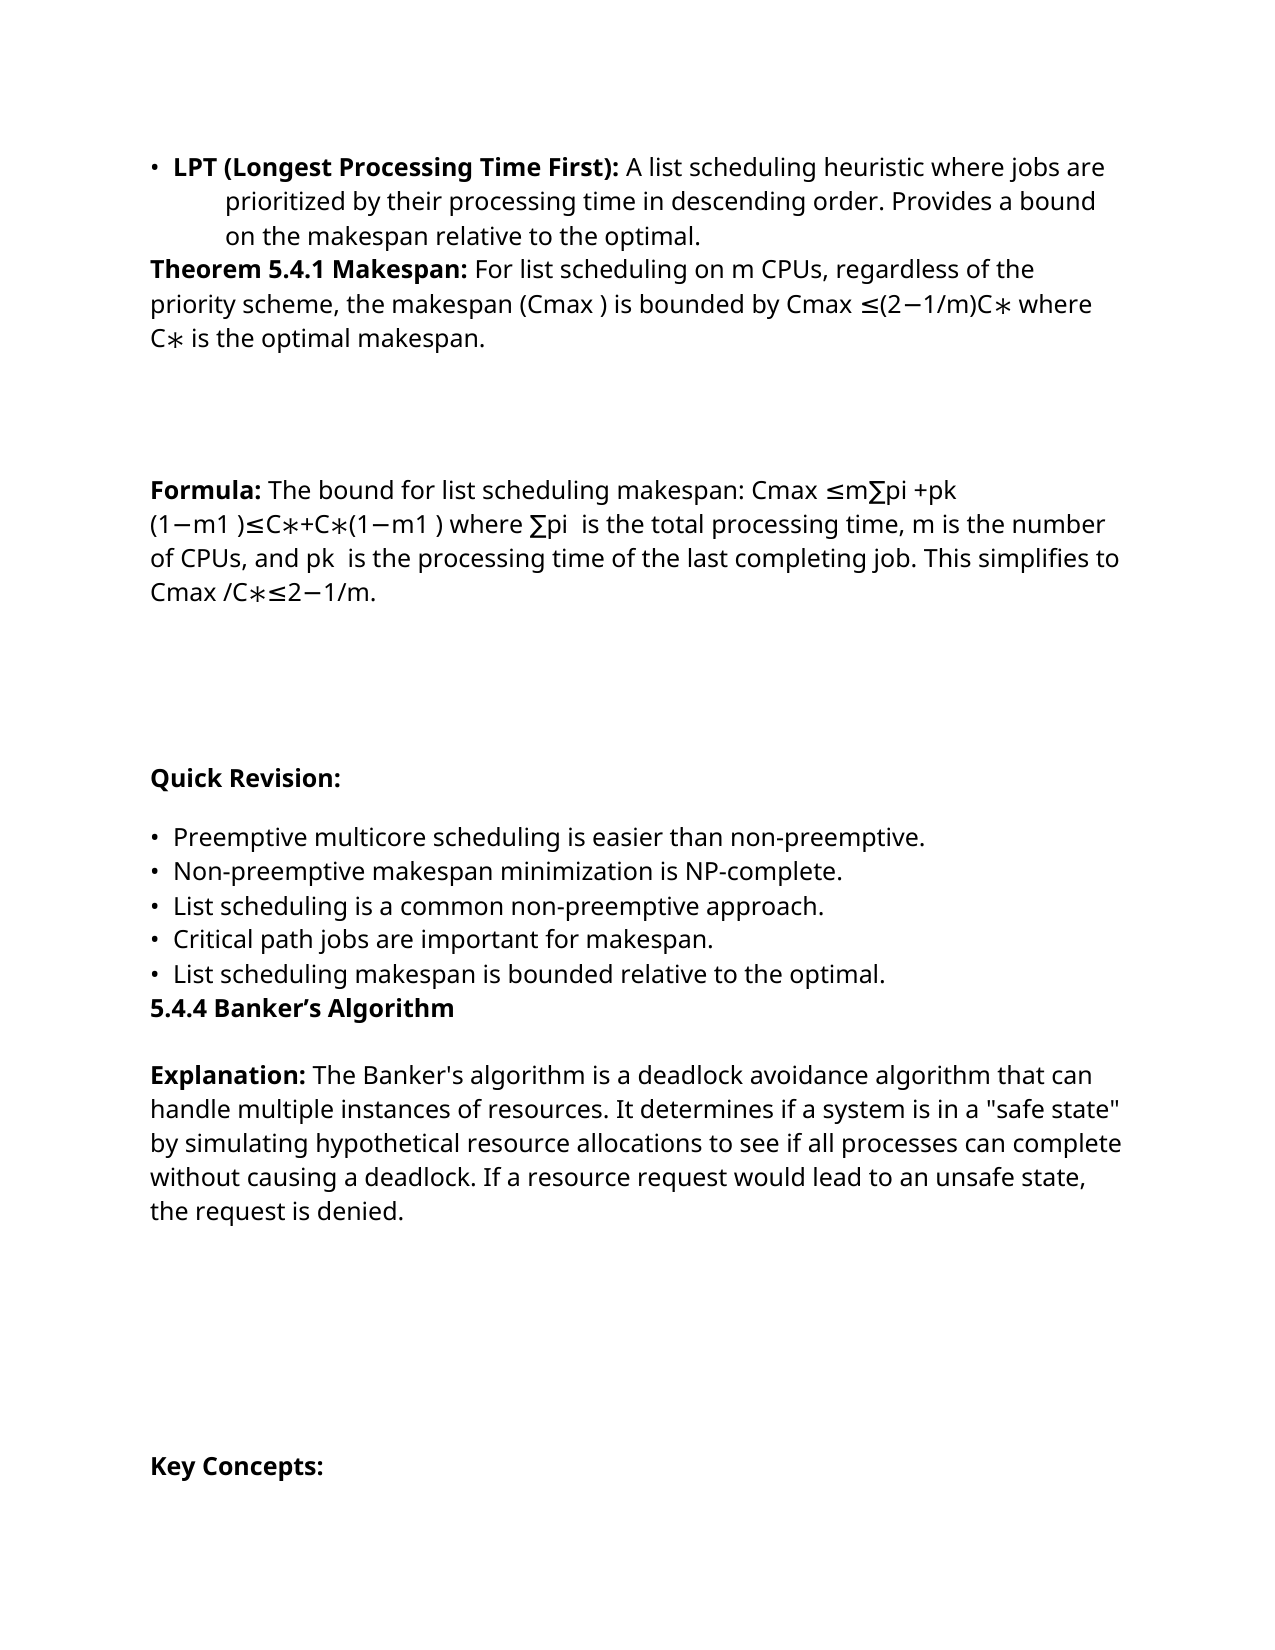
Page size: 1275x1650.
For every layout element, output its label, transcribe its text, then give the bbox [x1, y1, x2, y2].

list Preemptive multicore scheduling is easier than non-preemptive. [150, 820, 1125, 854]
text Formula: The bound for list scheduling makespan: Cmax ≤m∑pi +pk (1−m1 )≤C∗+C∗(1−m1 ) where ∑pi is the total processing time, m is the number of CPUs, and pk is the processing time of the last completing job. This simplifies to Cmax /C∗≤2−1/m. [150, 472, 1125, 609]
list List scheduling is a common non-preemptive approach. [150, 888, 1125, 922]
list Non-preemptive makespan minimization is NP-complete. [150, 854, 1125, 888]
text Quick Revision: [150, 761, 1125, 795]
list Critical path jobs are important for makespan. [150, 922, 1125, 956]
text Theorem 5.4.1 Makespan: For list scheduling on m CPUs, regardless of the priority scheme, the makespan (Cmax ) is bounded by Cmax ≤(2−1/m)C∗ where C∗ is the optimal makespan. [150, 252, 1125, 354]
text 5.4.4 Banker’s Algorithm [150, 990, 1125, 1024]
text Explanation: The Banker's algorithm is a deadlock avoidance algorithm that can handle multiple instances of resources. It determines if a system is in a "safe state" by simulating hypothetical resource allocations to see if all processes can complete without causing a deadlock. If a resource request would lead to an unsafe state, the request is denied. [150, 1058, 1125, 1228]
list LPT (Longest Processing Time First): A list scheduling heuristic where jobs are prioritized by their processing time in descending order. Provides a bound on the makespan relative to the optimal. [150, 150, 1125, 252]
text Key Concepts: [150, 1448, 1125, 1482]
list List scheduling makespan is bounded relative to the optimal. [150, 956, 1125, 990]
